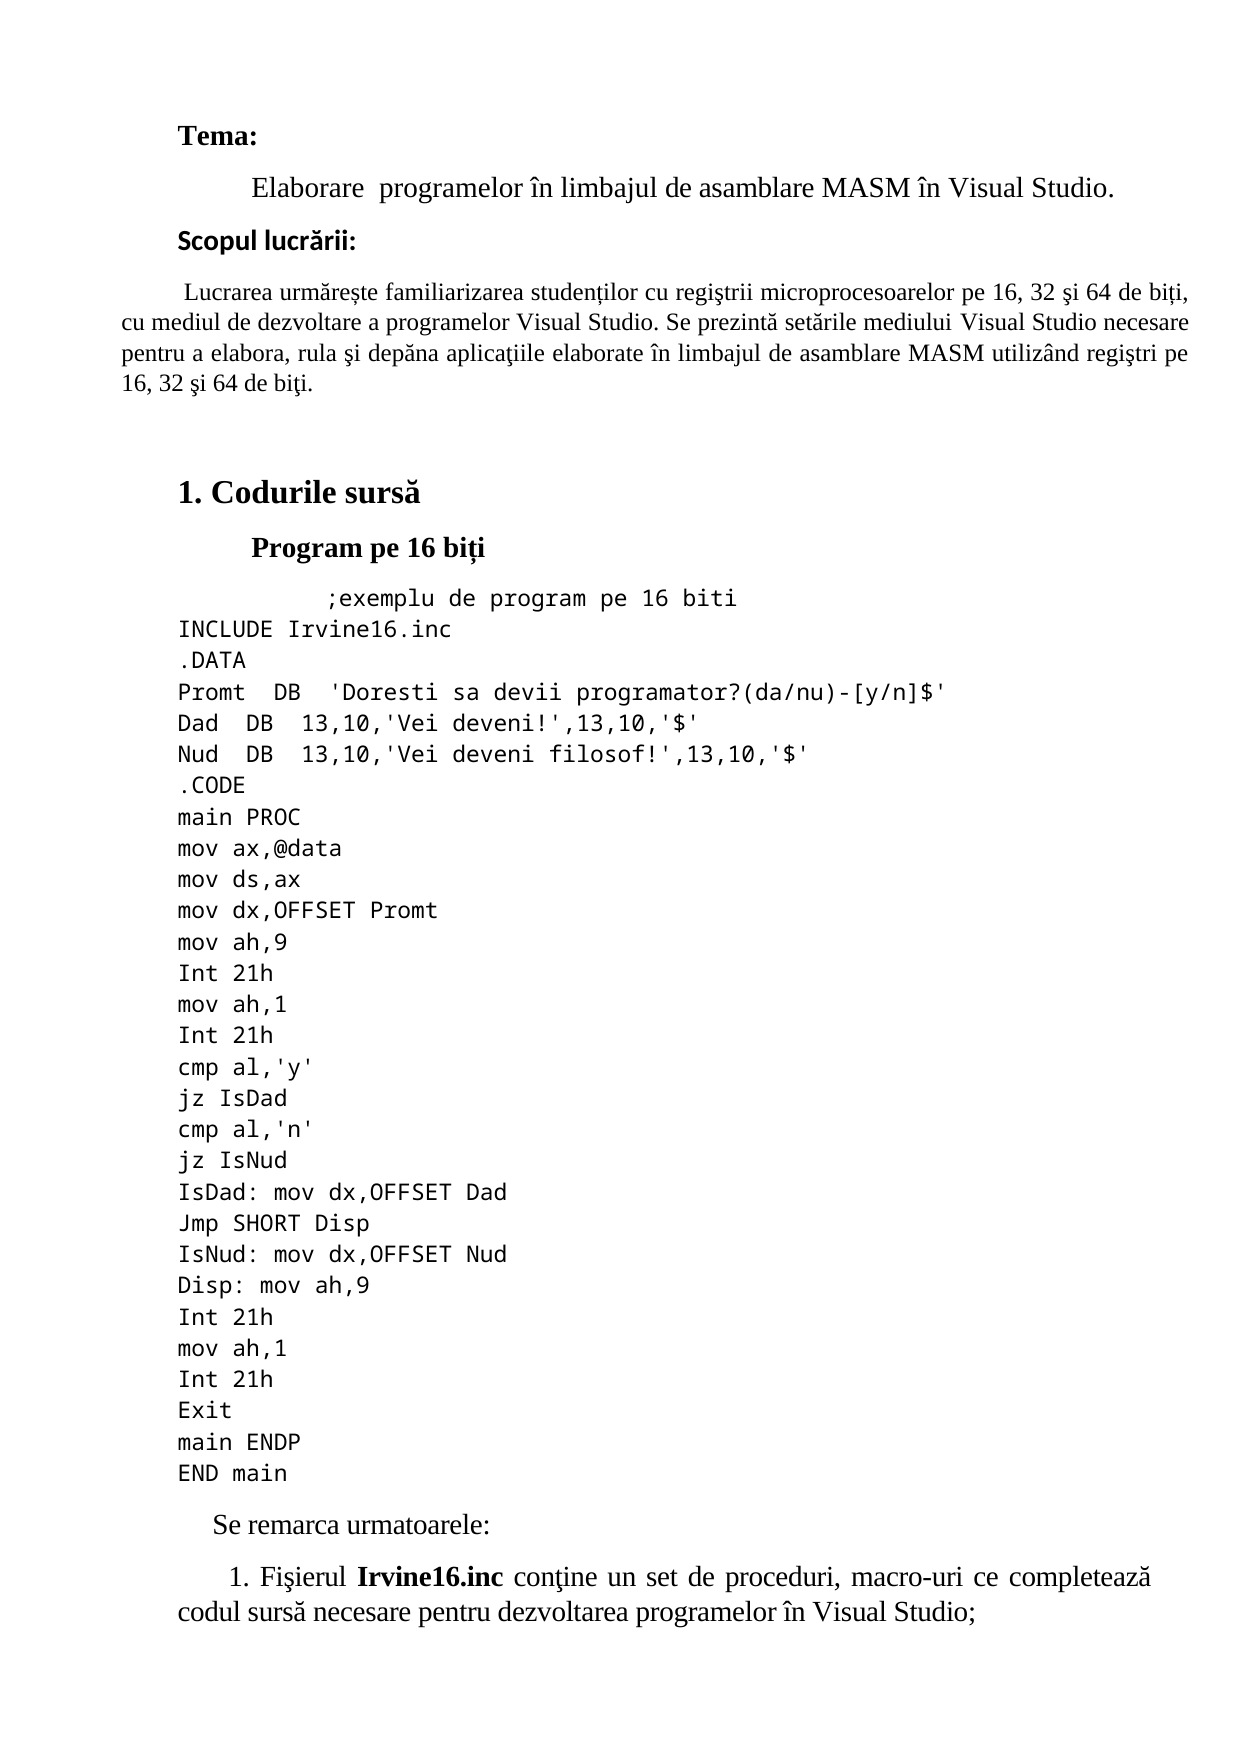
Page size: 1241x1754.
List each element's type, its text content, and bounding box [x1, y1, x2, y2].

text Dad DB 13,10,'Vei deveni!',13,10,'$' [177, 707, 1152, 738]
text cmp al,'n' [177, 1113, 1152, 1144]
text jz IsNud [177, 1144, 1152, 1176]
text Int 21h [177, 1019, 1152, 1051]
text mov ax,@data [177, 832, 1152, 863]
text Elaborare programelor în limbajul de asamblare MASM în Visual Studio. [121, 170, 1189, 204]
text Lucrarea urmărește familiarizarea studenților cu regiştrii microprocesoarelor pe 16, 32 şi 64 de biți, cu mediul de dezvoltare a programelor Visual Studio. Se prezintă setările mediului Visual Studio necesare pentru a elabora, rula şi depăna aplicaţiile elaborate în limbajul de asamblare MASM utilizând regiştri pe 16, 32 şi 64 de biţi. [121, 277, 1189, 397]
text 1. Codurile sursă [177, 472, 1152, 511]
text .CODE [177, 769, 1152, 801]
text Int 21h [177, 1363, 1152, 1394]
text main PROC [177, 801, 1152, 832]
text Jmp SHORT Disp [177, 1207, 1152, 1238]
text Disp: mov ah,9 [177, 1269, 1152, 1301]
text mov ah,1 [177, 988, 1152, 1019]
text Se remarca urmatoarele: [177, 1507, 1152, 1540]
text Scopul lucrării: [121, 222, 1189, 258]
text ;exemplu de program pe 16 biti [177, 582, 1152, 613]
text END main [177, 1457, 1152, 1488]
text 1. Fişierul Irvine16.inc conţine un set de proceduri, macro-uri ce completează codul sursă necesare pentru dezvoltarea programelor în Visual Studio; [177, 1559, 1152, 1628]
text INCLUDE Irvine16.inc [177, 613, 1152, 644]
text Promt DB 'Doresti sa devii programator?(da/nu)-[y/n]$' [177, 676, 1152, 707]
text main ENDP [177, 1426, 1152, 1457]
text Nud DB 13,10,'Vei deveni filosof!',13,10,'$' [177, 738, 1152, 769]
text IsNud: mov dx,OFFSET Nud [177, 1238, 1152, 1269]
text mov ah,9 [177, 926, 1152, 957]
text mov ds,ax [177, 863, 1152, 894]
text Int 21h [177, 957, 1152, 988]
text IsDad: mov dx,OFFSET Dad [177, 1176, 1152, 1207]
text Tema: [177, 118, 1152, 152]
text jz IsDad [177, 1082, 1152, 1113]
text Exit [177, 1394, 1152, 1426]
text cmp al,'y' [177, 1051, 1152, 1082]
text mov dx,OFFSET Promt [177, 894, 1152, 926]
text mov ah,1 [177, 1332, 1152, 1363]
text .DATA [177, 644, 1152, 676]
text Program pe 16 biți [177, 530, 1152, 563]
text Int 21h [177, 1301, 1152, 1332]
